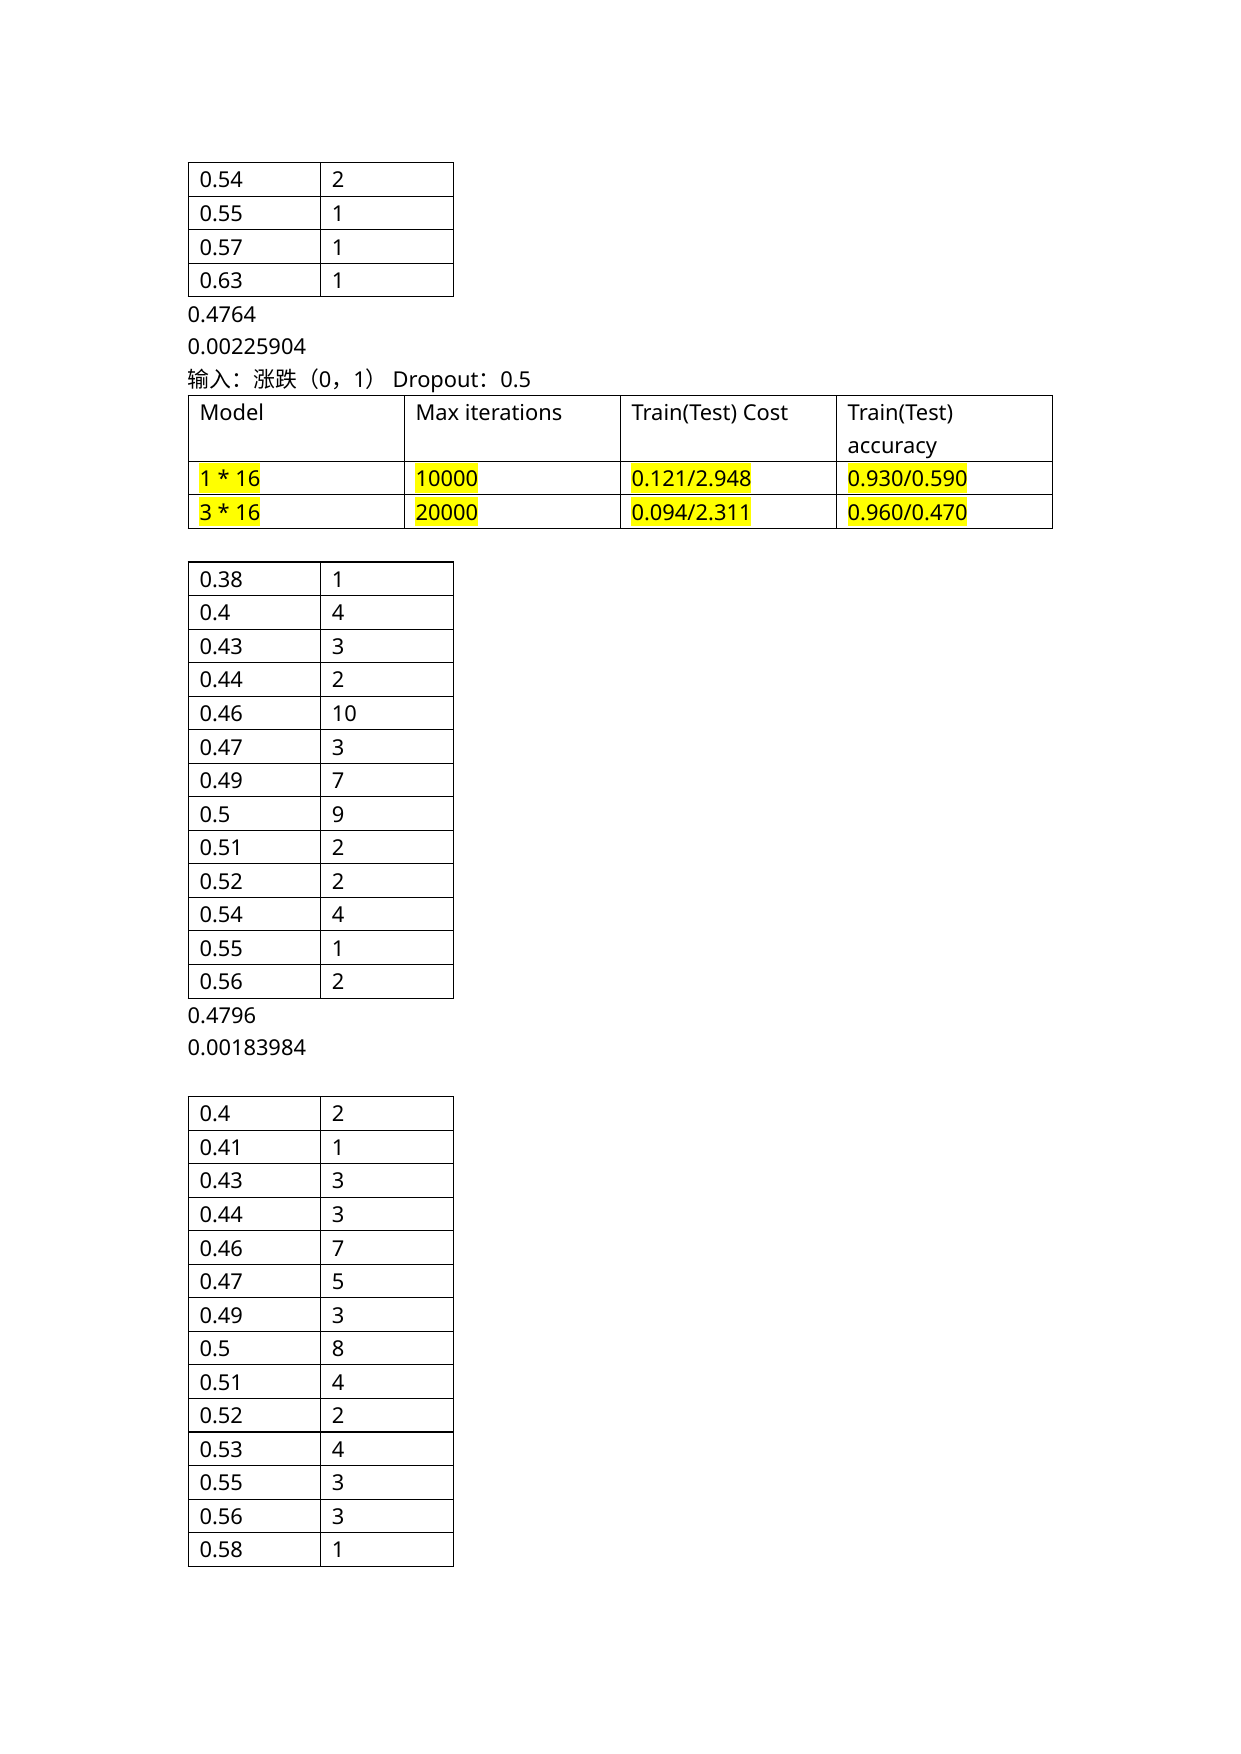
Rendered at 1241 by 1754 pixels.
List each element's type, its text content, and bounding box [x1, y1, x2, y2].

text 输入：涨跌（0，1） Dropout：0.5 [187, 362, 1053, 395]
table_cell 0.56 [189, 1500, 320, 1532]
table_cell 0.46 [189, 697, 320, 729]
table_cell 9 [321, 797, 453, 830]
table_cell 0.4 [189, 596, 320, 628]
table_header Train(Test) Cost [621, 396, 836, 461]
table_cell 0.43 [189, 1164, 320, 1197]
table_cell 1 [321, 264, 453, 296]
table_header Max iterations [405, 396, 620, 461]
table_cell 3 * 16 [189, 495, 404, 528]
table_cell 3 [321, 1500, 453, 1532]
table_cell 0.58 [189, 1533, 320, 1566]
table_cell 20000 [405, 495, 620, 528]
table_cell 0.47 [189, 1265, 320, 1297]
table_cell 2 [321, 831, 453, 863]
table_cell 0.51 [189, 831, 320, 863]
table_header Train(Test) accuracy [837, 396, 1052, 461]
table_cell 0.49 [189, 1298, 320, 1331]
table_cell 4 [321, 1433, 453, 1465]
table_cell 7 [321, 1231, 453, 1264]
table_cell 0.5 [189, 1332, 320, 1364]
text 0.00225904 [187, 330, 1053, 362]
table_header 0.4 [189, 1097, 320, 1129]
table_cell 5 [321, 1265, 453, 1297]
table_cell 8 [321, 1332, 453, 1364]
table_cell 0.56 [189, 965, 320, 997]
table_cell 0.55 [189, 197, 320, 229]
table_cell 0.52 [189, 864, 320, 897]
table_cell 2 [321, 864, 453, 897]
table_cell 0.53 [189, 1433, 320, 1465]
table_cell 1 [321, 197, 453, 229]
table_cell 0.52 [189, 1399, 320, 1431]
table_cell 0.63 [189, 264, 320, 296]
table_cell 1 [321, 1533, 453, 1566]
table_cell 3 [321, 1198, 453, 1230]
table_cell 0.43 [189, 630, 320, 662]
table_cell 0.55 [189, 1466, 320, 1498]
table_cell 0.54 [189, 898, 320, 930]
table_cell 10000 [405, 462, 620, 494]
text 0.00183984 [187, 1031, 1053, 1063]
table_cell 3 [321, 730, 453, 763]
table_header 2 [321, 1097, 453, 1129]
table_cell 0.49 [189, 764, 320, 796]
table_cell 0.46 [189, 1231, 320, 1264]
table_cell 0.51 [189, 1365, 320, 1398]
table_cell 2 [321, 965, 453, 997]
table_cell 0.55 [189, 931, 320, 964]
table_cell 0.44 [189, 1198, 320, 1230]
table_cell 7 [321, 764, 453, 796]
table_header 0.38 [189, 563, 320, 595]
table_cell 10 [321, 697, 453, 729]
table_cell 0.121/2.948 [621, 462, 836, 494]
table_cell 1 [321, 230, 453, 263]
table_cell 1 [321, 931, 453, 964]
table_cell 3 [321, 1466, 453, 1498]
table_cell 4 [321, 596, 453, 628]
table_cell 0.57 [189, 230, 320, 263]
table_cell 4 [321, 1365, 453, 1398]
table_cell 2 [321, 1399, 453, 1431]
table_cell 3 [321, 1298, 453, 1331]
text 0.4796 [187, 998, 1053, 1031]
table_cell 0.930/0.590 [837, 462, 1052, 494]
table_cell 3 [321, 1164, 453, 1197]
text 0.4764 [187, 297, 1053, 330]
table_header Model [189, 396, 404, 461]
table_cell 0.41 [189, 1131, 320, 1163]
table_cell 0.44 [189, 663, 320, 696]
table_cell 4 [321, 898, 453, 930]
table_cell 3 [321, 630, 453, 662]
table_cell 0.47 [189, 730, 320, 763]
table_cell 2 [321, 663, 453, 696]
table_cell 1 [321, 1131, 453, 1163]
table_cell 0.960/0.470 [837, 495, 1052, 528]
table_cell 0.094/2.311 [621, 495, 836, 528]
table_header 1 [321, 563, 453, 595]
table_cell 0.54 [189, 163, 320, 196]
table_cell 2 [321, 163, 453, 196]
table_cell 1 * 16 [189, 462, 404, 494]
table_cell 0.5 [189, 797, 320, 830]
